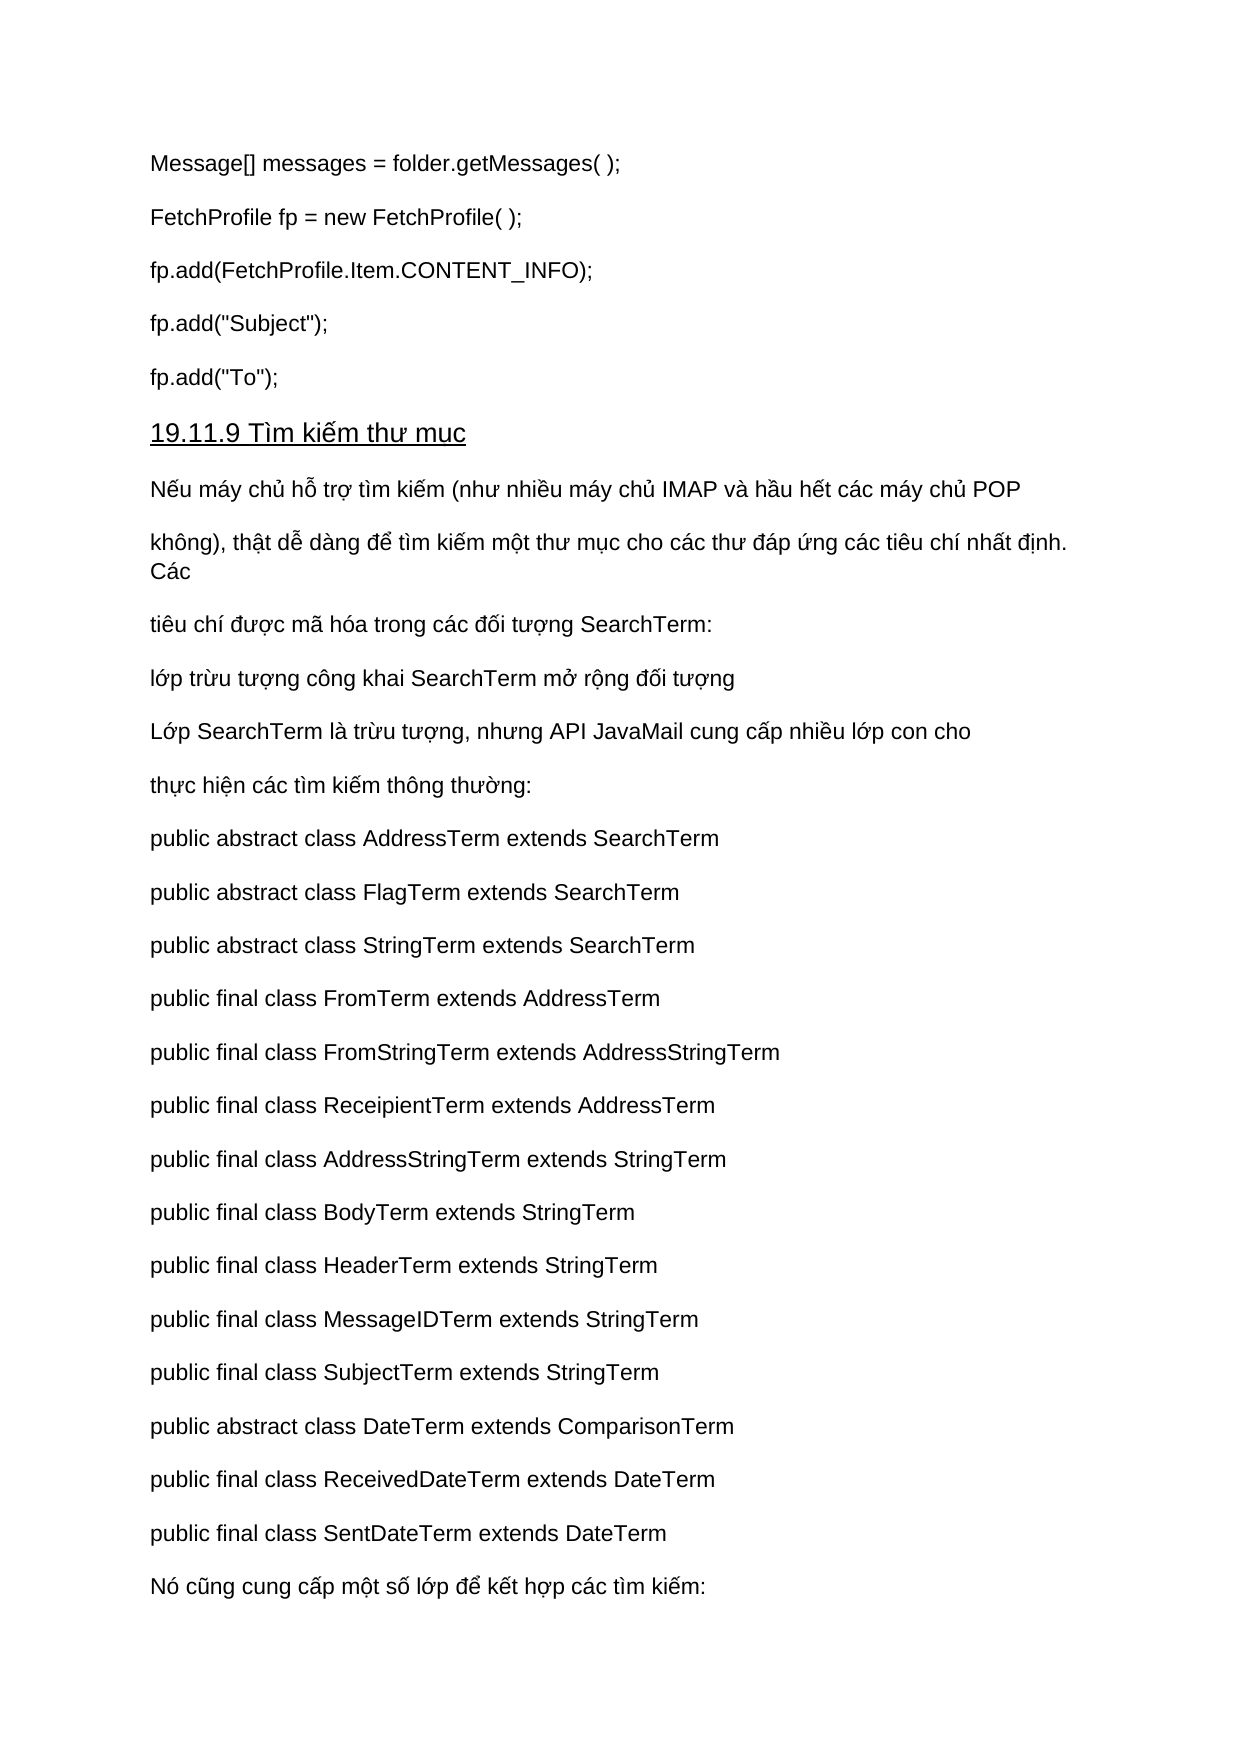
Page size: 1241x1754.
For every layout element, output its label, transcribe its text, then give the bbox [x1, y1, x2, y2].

text public final class AddressStringTerm extends StringTerm [150, 1146, 1090, 1172]
text public final class FromTerm extends AddressTerm [150, 985, 1090, 1012]
text 19.11.9 Tìm kiếm thư mục [150, 417, 1090, 448]
text FetchProfile fp = new FetchProfile( ); [150, 203, 1090, 230]
text public final class ReceipientTerm extends AddressTerm [150, 1092, 1090, 1118]
text public final class FromStringTerm extends AddressStringTerm [150, 1039, 1090, 1065]
text thực hiện các tìm kiếm thông thường: [150, 772, 1090, 798]
text fp.add("To"); [150, 364, 1090, 390]
text public final class SubjectTerm extends StringTerm [150, 1359, 1090, 1386]
text Nếu máy chủ hỗ trợ tìm kiếm (như nhiều máy chủ IMAP và hầu hết các máy chủ POP [150, 476, 1090, 502]
text fp.add("Subject"); [150, 310, 1090, 337]
text public final class SentDateTerm extends DateTerm [150, 1520, 1090, 1546]
text tiêu chí được mã hóa trong các đối tượng SearchTerm: [150, 611, 1090, 638]
text public final class ReceivedDateTerm extends DateTerm [150, 1466, 1090, 1493]
text không), thật dễ dàng để tìm kiếm một thư mục cho các thư đáp ứng các tiêu chí nhất định. Các [150, 529, 1090, 584]
text Nó cũng cung cấp một số lớp để kết hợp các tìm kiếm: [150, 1573, 1090, 1599]
text public final class HeaderTerm extends StringTerm [150, 1252, 1090, 1279]
text public final class BodyTerm extends StringTerm [150, 1199, 1090, 1225]
text fp.add(FetchProfile.Item.CONTENT_INFO); [150, 257, 1090, 283]
text public abstract class FlagTerm extends SearchTerm [150, 878, 1090, 905]
text public abstract class StringTerm extends SearchTerm [150, 932, 1090, 958]
text public abstract class AddressTerm extends SearchTerm [150, 825, 1090, 851]
text public final class MessageIDTerm extends StringTerm [150, 1306, 1090, 1332]
text Lớp SearchTerm là trừu tượng, nhưng API JavaMail cung cấp nhiều lớp con cho [150, 718, 1090, 744]
text lớp trừu tượng công khai SearchTerm mở rộng đối tượng [150, 665, 1090, 691]
text Message[] messages = folder.getMessages( ); [150, 150, 1090, 176]
text public abstract class DateTerm extends ComparisonTerm [150, 1413, 1090, 1439]
